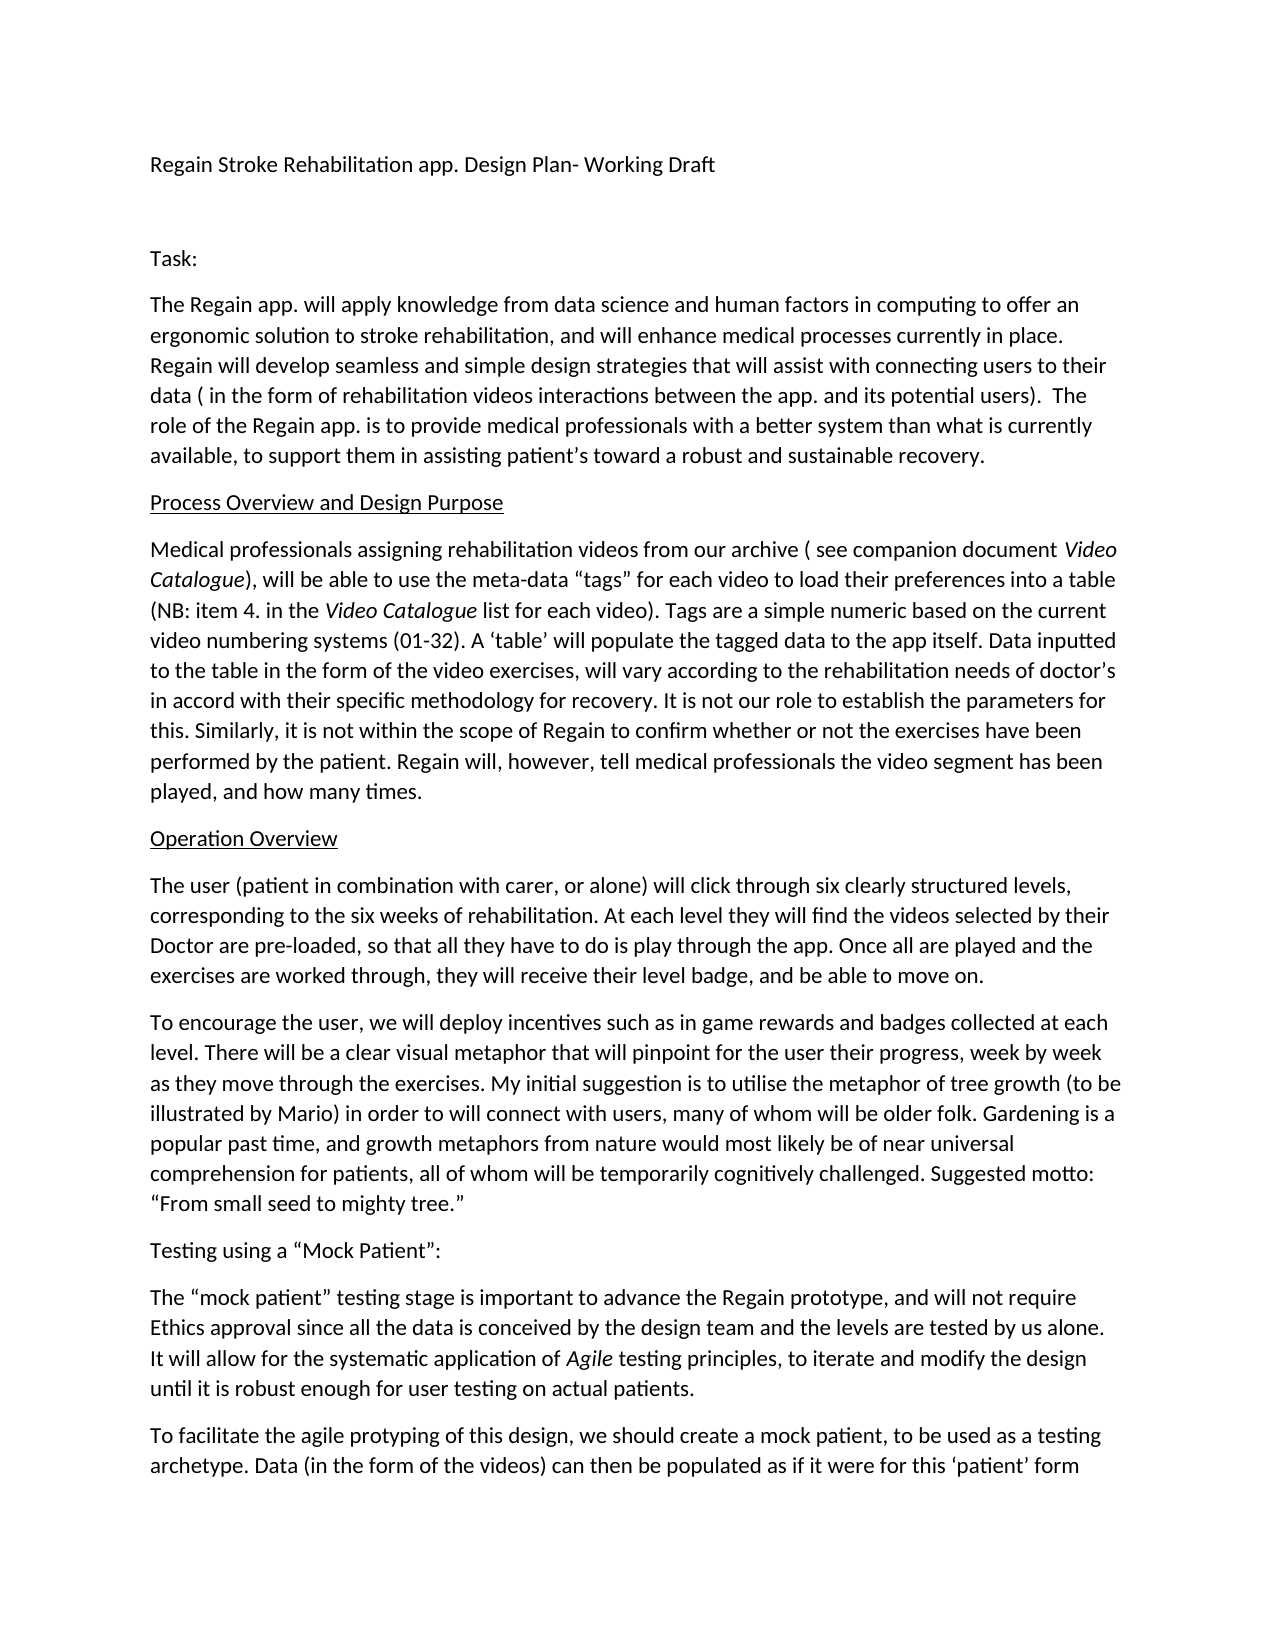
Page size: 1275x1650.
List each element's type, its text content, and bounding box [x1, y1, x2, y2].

text Process Overview and Design Purpose [150, 488, 1125, 517]
text Task: [150, 244, 1125, 272]
text Medical professionals assigning rehabilitation videos from our archive ( see companion document Video Catalogue), will be able to use the meta-data “tags” for each video to load their preferences into a table (NB: item 4. in the Video Catalogue list for each video). Tags are a simple numeric based on the current video numbering systems (01-32). A ‘table’ will populate the tagged data to the app itself. Data inputted to the table in the form of the video exercises, will vary according to the rehabilitation needs of doctor’s in accord with their specific methodology for recovery. It is not our role to establish the parameters for this. Similarly, it is not within the scope of Regain to confirm whether or not the exercises have been performed by the patient. Regain will, however, tell medical professionals the video segment has been played, and how many times. [150, 535, 1125, 805]
text Testing using a “Mock Patient”: [150, 1236, 1125, 1264]
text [150, 1421, 1125, 1479]
text The “mock patient” testing stage is important to advance the Regain prototype, and will not require Ethics approval since all the data is conceived by the design team and the levels are tested by us alone. It will allow for the systematic application of Agile testing principles, to iterate and modify the design until it is robust enough for user testing on actual patients. [150, 1283, 1125, 1402]
text The Regain app. will apply knowledge from data science and human factors in computing to offer an ergonomic solution to stroke rehabilitation, and will enhance medical processes currently in place. Regain will develop seamless and simple design strategies that will assist with connecting users to their data ( in the form of rehabilitation videos interactions between the app. and its potential users). The role of the Regain app. is to provide medical professionals with a better system than what is currently available, to support them in assisting patient’s toward a robust and sustainable recovery. [150, 291, 1125, 470]
text The user (patient in combination with carer, or alone) will click through six clearly structured levels, corresponding to the six weeks of rehabilitation. At each level they will find the videos selected by their Doctor are pre-loaded, so that all they have to do is play through the app. Once all are played and the exercises are worked through, they will receive their level badge, and be able to move on. [150, 871, 1125, 989]
text Operation Overview [150, 824, 1125, 852]
text Regain Stroke Rehabilitation app. Design Plan- Working Draft [150, 150, 1125, 178]
text To encourage the user, we will deploy incentives such as in game rewards and badges collected at each level. There will be a clear visual metaphor that will pinpoint for the user their progress, week by week as they move through the exercises. My initial suggestion is to utilise the metaphor of tree growth (to be illustrated by Mario) in order to will connect with users, many of whom will be older folk. Gardening is a popular past time, and growth metaphors from nature would most likely be of near universal comprehension for patients, all of whom will be temporarily cognitively challenged. Suggested motto: “From small seed to mighty tree.” [150, 1008, 1125, 1218]
